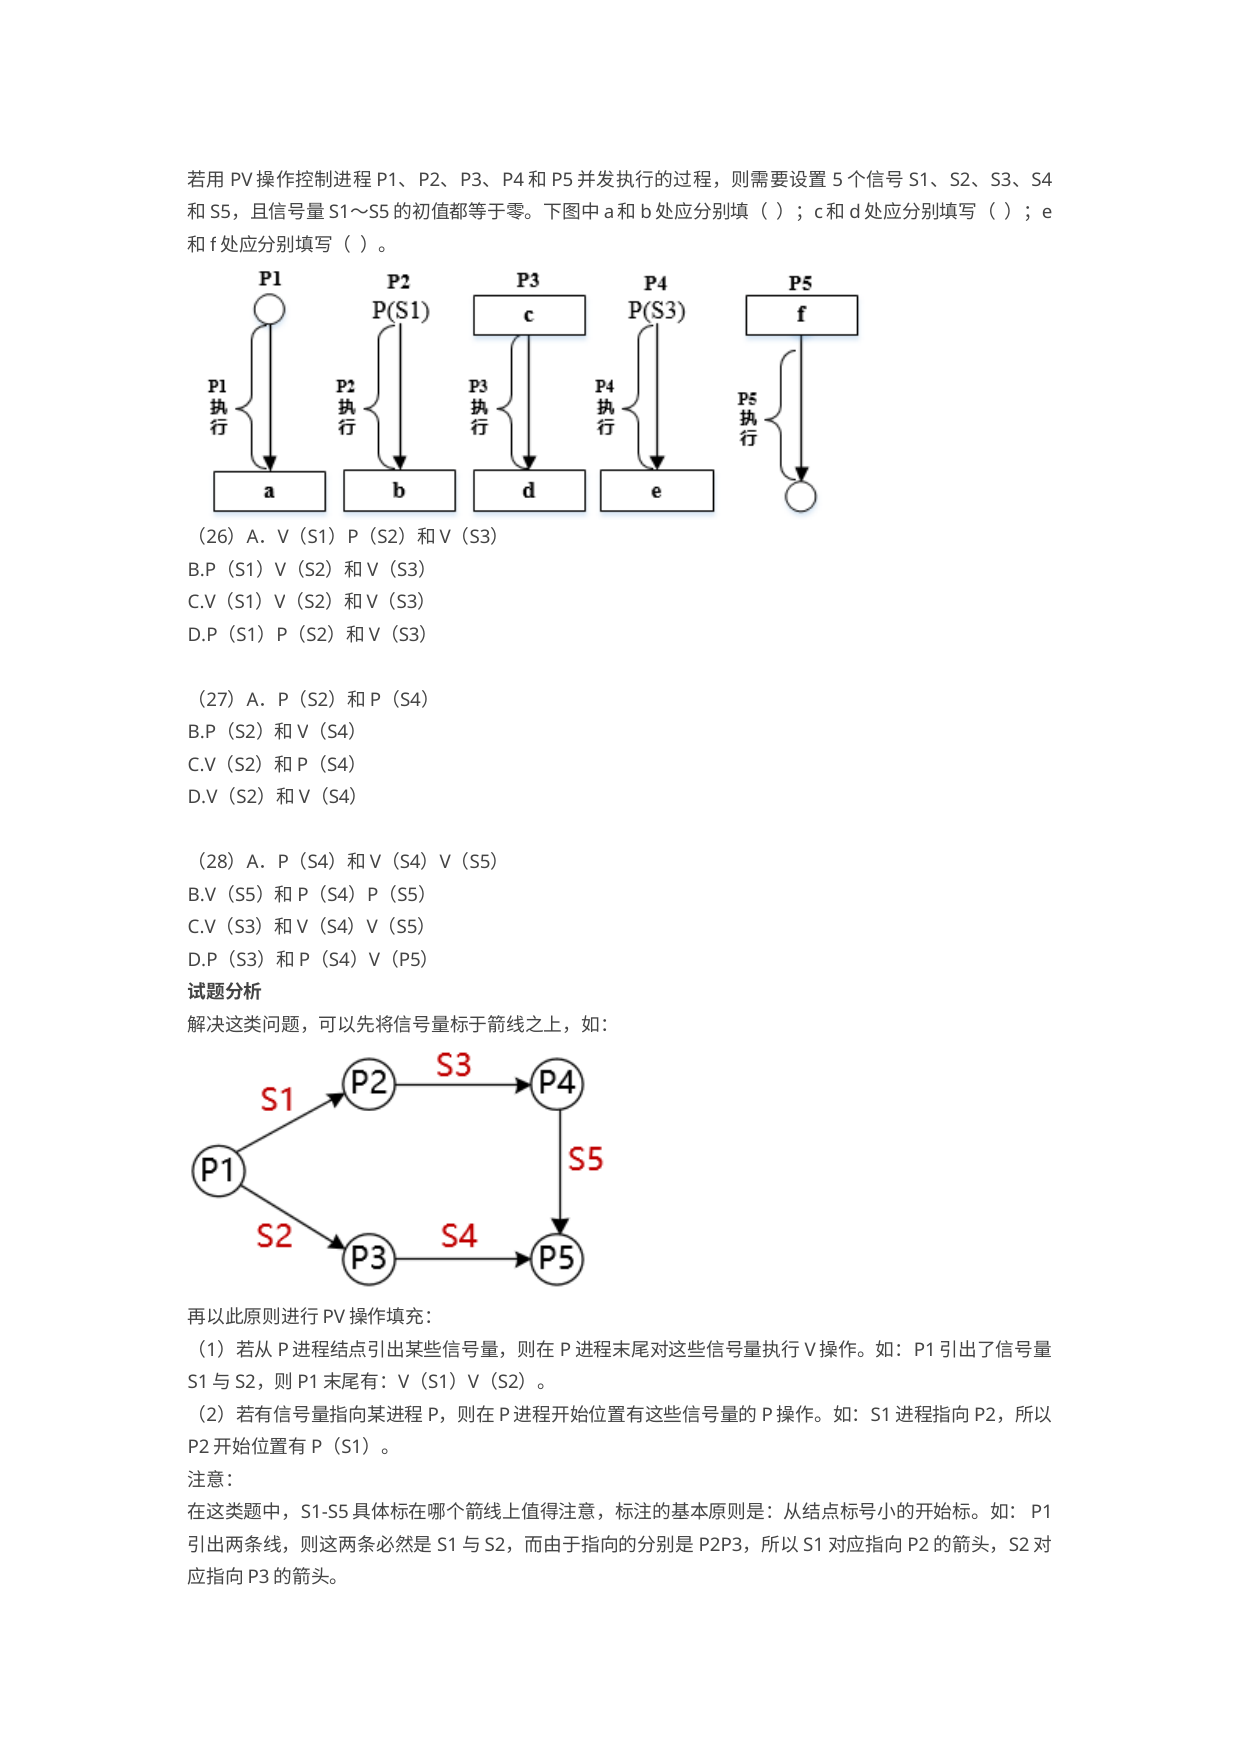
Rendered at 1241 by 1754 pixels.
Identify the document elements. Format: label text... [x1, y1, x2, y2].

text 解决这类问题，可以先将信号量标于箭线之上，如： 再以此原则进行PV操作填充： （1）若从P进程结点引出某些信号量，则在P进程末尾对这些信号量执行V操作。如：P1引出了信号量S1与S2，则P1末尾有：V（S1）V（S2）。 （2）若有信号量指向某进程P，则在P进程开始位置有这些信号量的P操作。如：S1进程指向P2，所以P2开始位置有P（S1）。 注意： 在这类题中，S1-S5具体标在哪个箭线上值得注意，标注的基本原则是：从结点标号小的开始标。如：P1引出两条线，则这两条必然是S1与S2，而由于指向的分别是P2P3，所以S1对应指向P2的箭头，S2对应指向P3的箭头。 [187, 1007, 1053, 1592]
picture [187, 1042, 616, 1296]
text 试题分析 [187, 974, 1053, 1007]
text （26）A．V（S1）P（S2）和V（S3） B.P（S1）V（S2）和V（S3） C.V（S1）V（S2）和V（S3） D.P（S1）P（S2）和V（S3） （27）A．P（S2）和P（S4） B.P（S2）和V（S4） C.V（S2）和P（S4） D.V（S2）和V（S4） （28）A．P（S4）和V（S4）V（S5） B.V（S5）和P（S4）P（S5） C.V（S3）和V（S4）V（S5） D.P（S3）和P（S4）V（P5） [187, 519, 1053, 974]
picture [187, 259, 868, 520]
